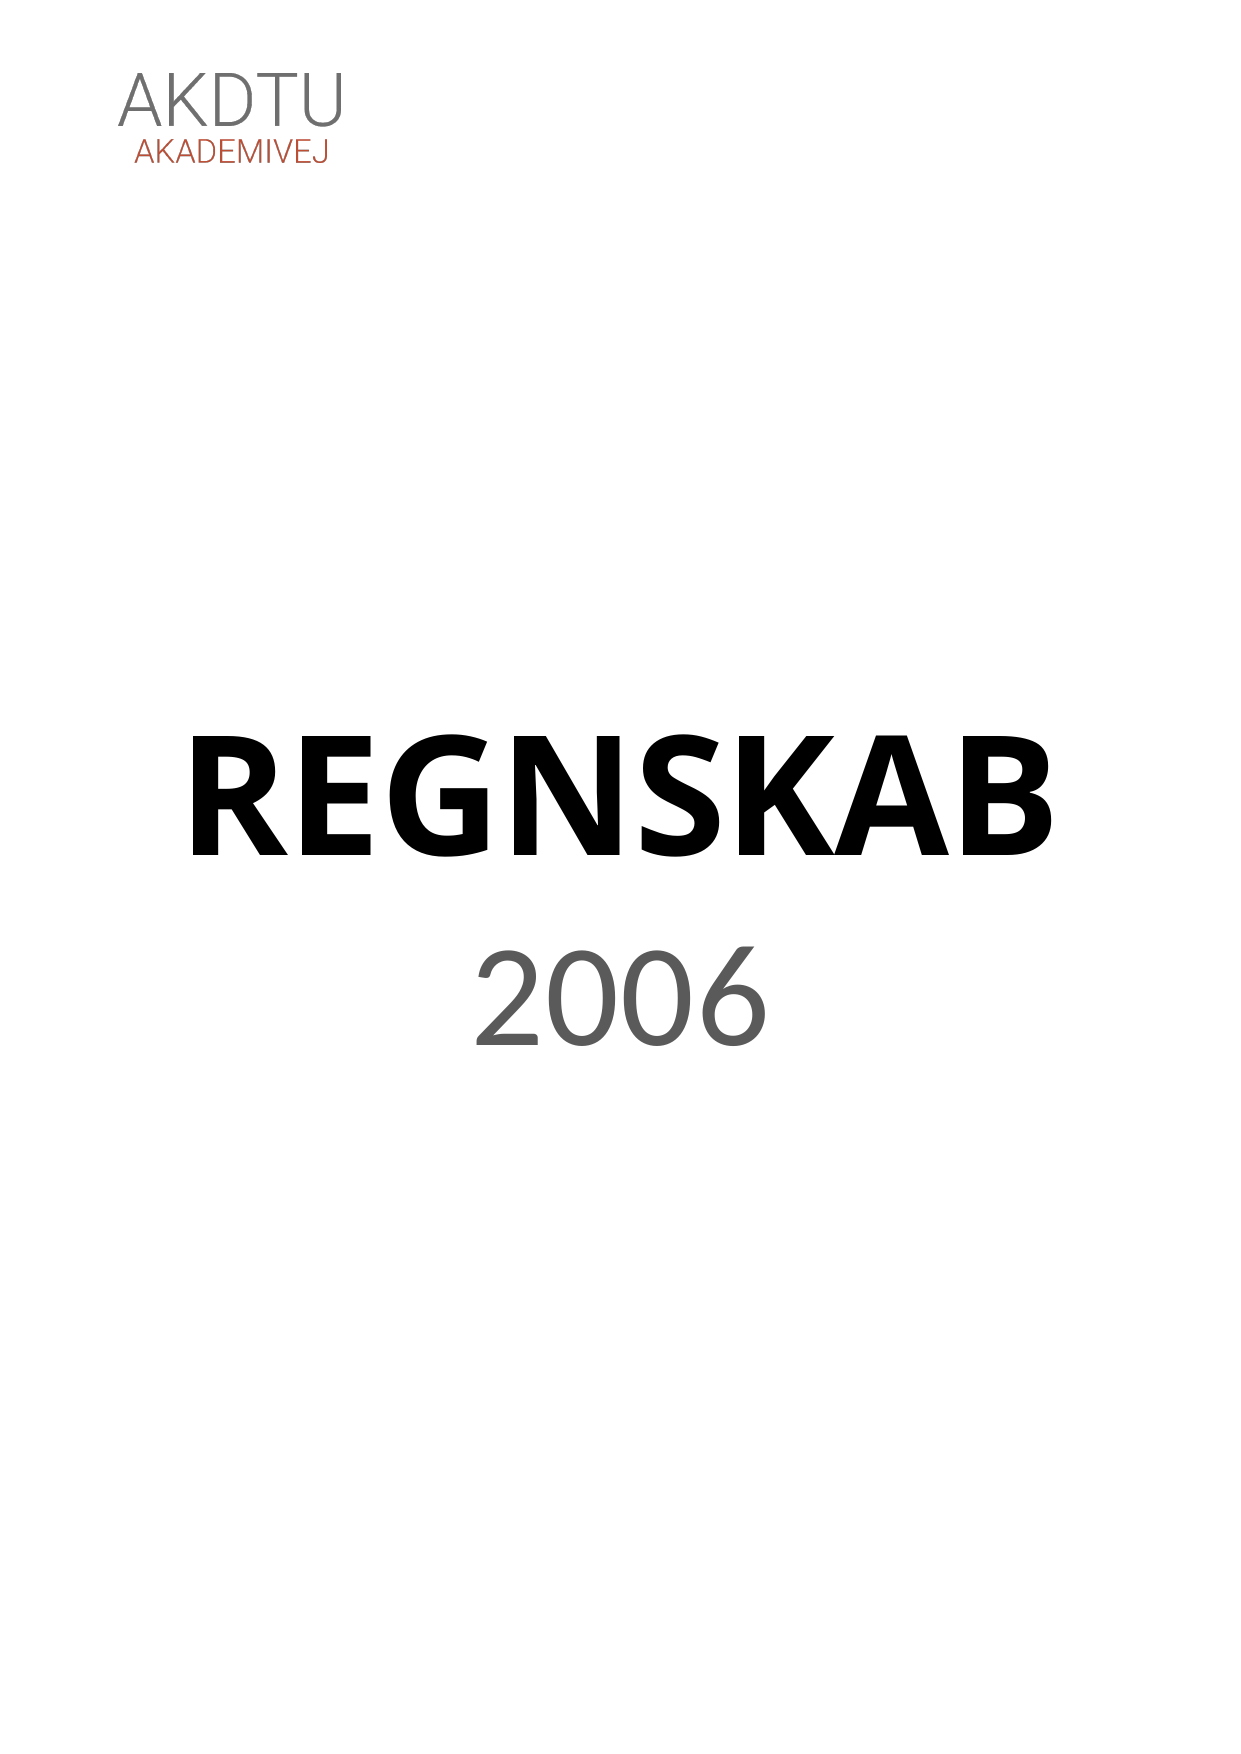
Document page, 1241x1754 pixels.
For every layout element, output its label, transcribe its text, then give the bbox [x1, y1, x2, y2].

subtitle 2006 [118, 904, 1122, 1082]
picture [118, 73, 341, 163]
title REGNSKAB [118, 677, 1122, 904]
